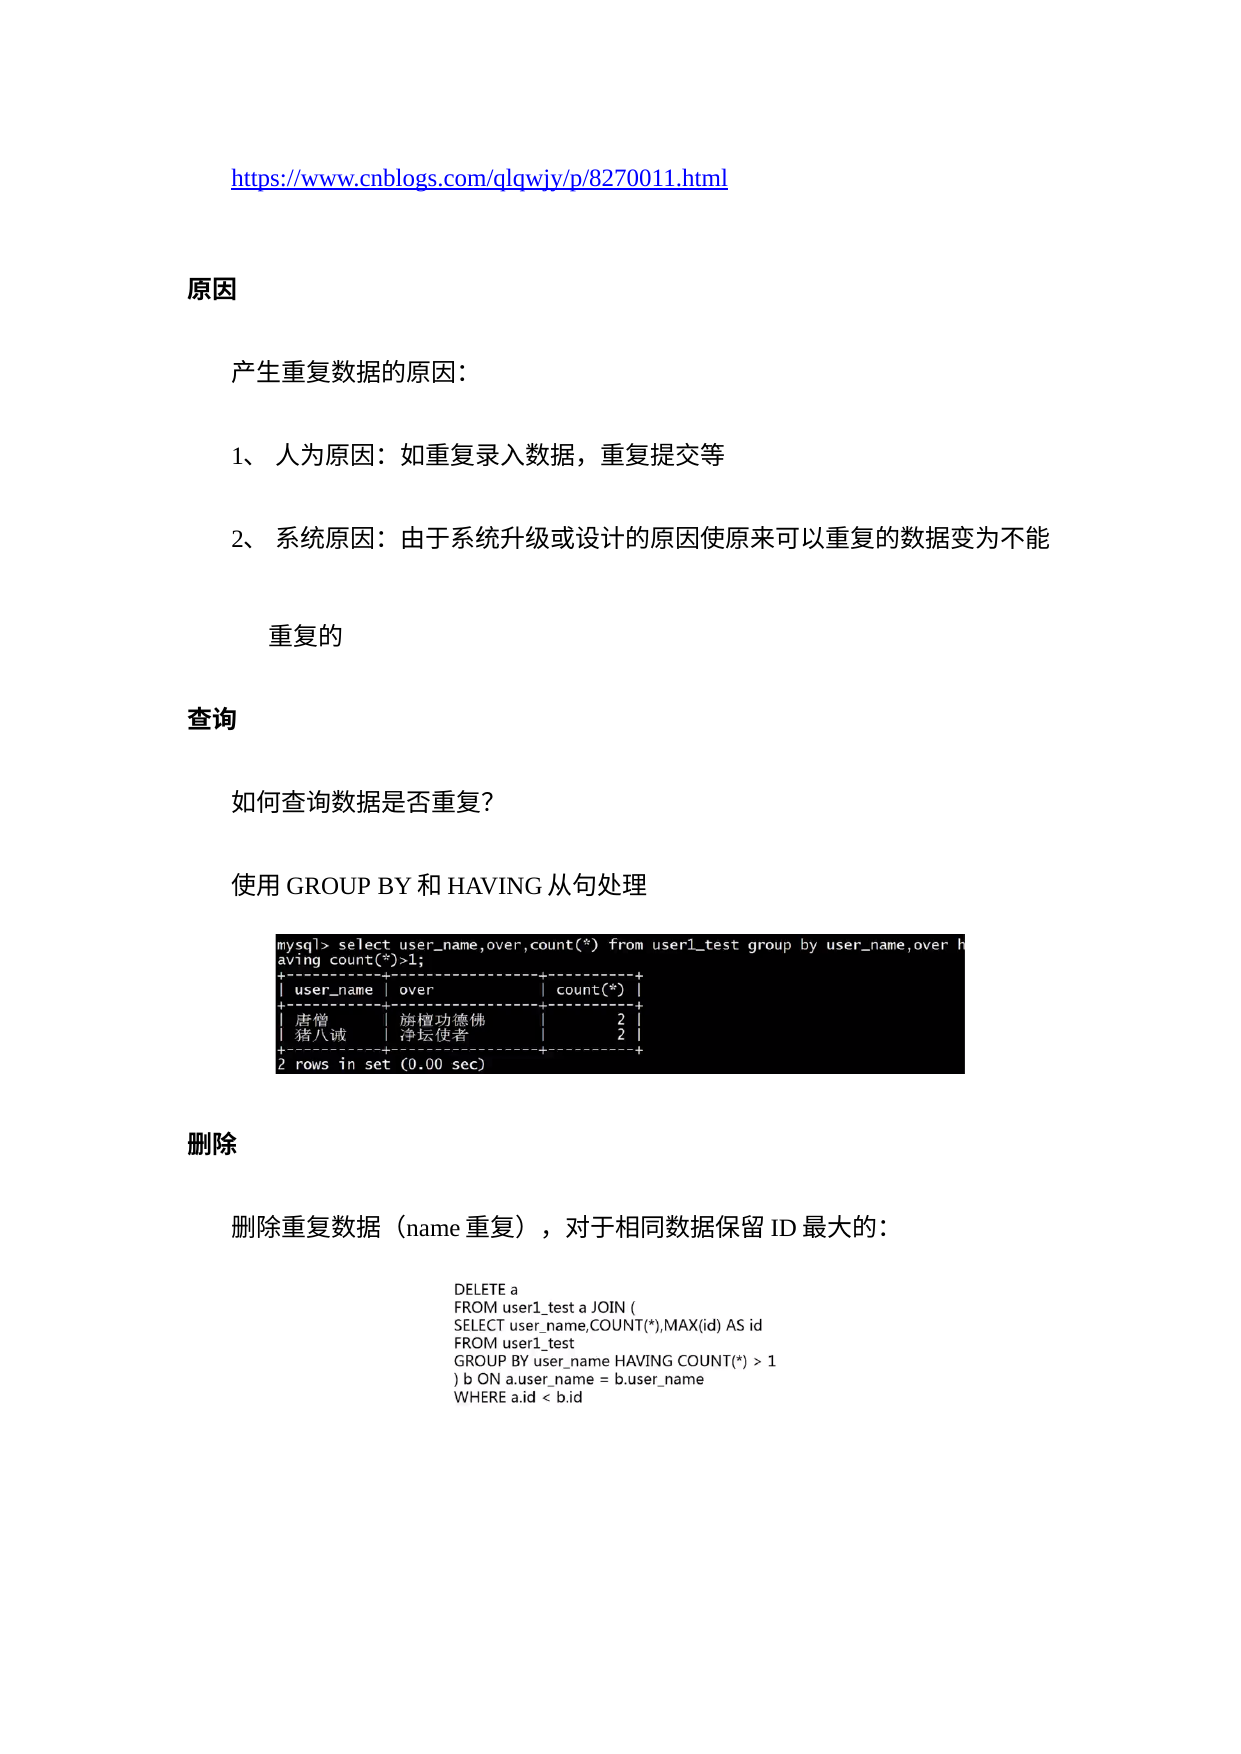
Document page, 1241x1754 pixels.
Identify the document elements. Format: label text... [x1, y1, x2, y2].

text 如何查询数据是否重复？ [187, 768, 1053, 833]
subtitle 原因 [187, 255, 1053, 320]
list 人为原因：如重复录入数据，重复提交等 [231, 421, 1053, 486]
picture [446, 1276, 794, 1410]
text https://www.cnblogs.com/qlqwjy/p/8270011.html [187, 162, 1053, 194]
picture [275, 934, 965, 1074]
text 删除重复数据（name重复），对于相同数据保留ID最大的： [187, 1193, 1053, 1258]
subtitle 删除 [187, 1110, 1053, 1175]
list 系统原因：由于系统升级或设计的原因使原来可以重复的数据变为不能重复的 [231, 504, 1053, 667]
subtitle 查询 [187, 685, 1053, 750]
text 产生重复数据的原因： [187, 338, 1053, 403]
text 使用GROUP BY和HAVING从句处理 [187, 851, 1053, 916]
